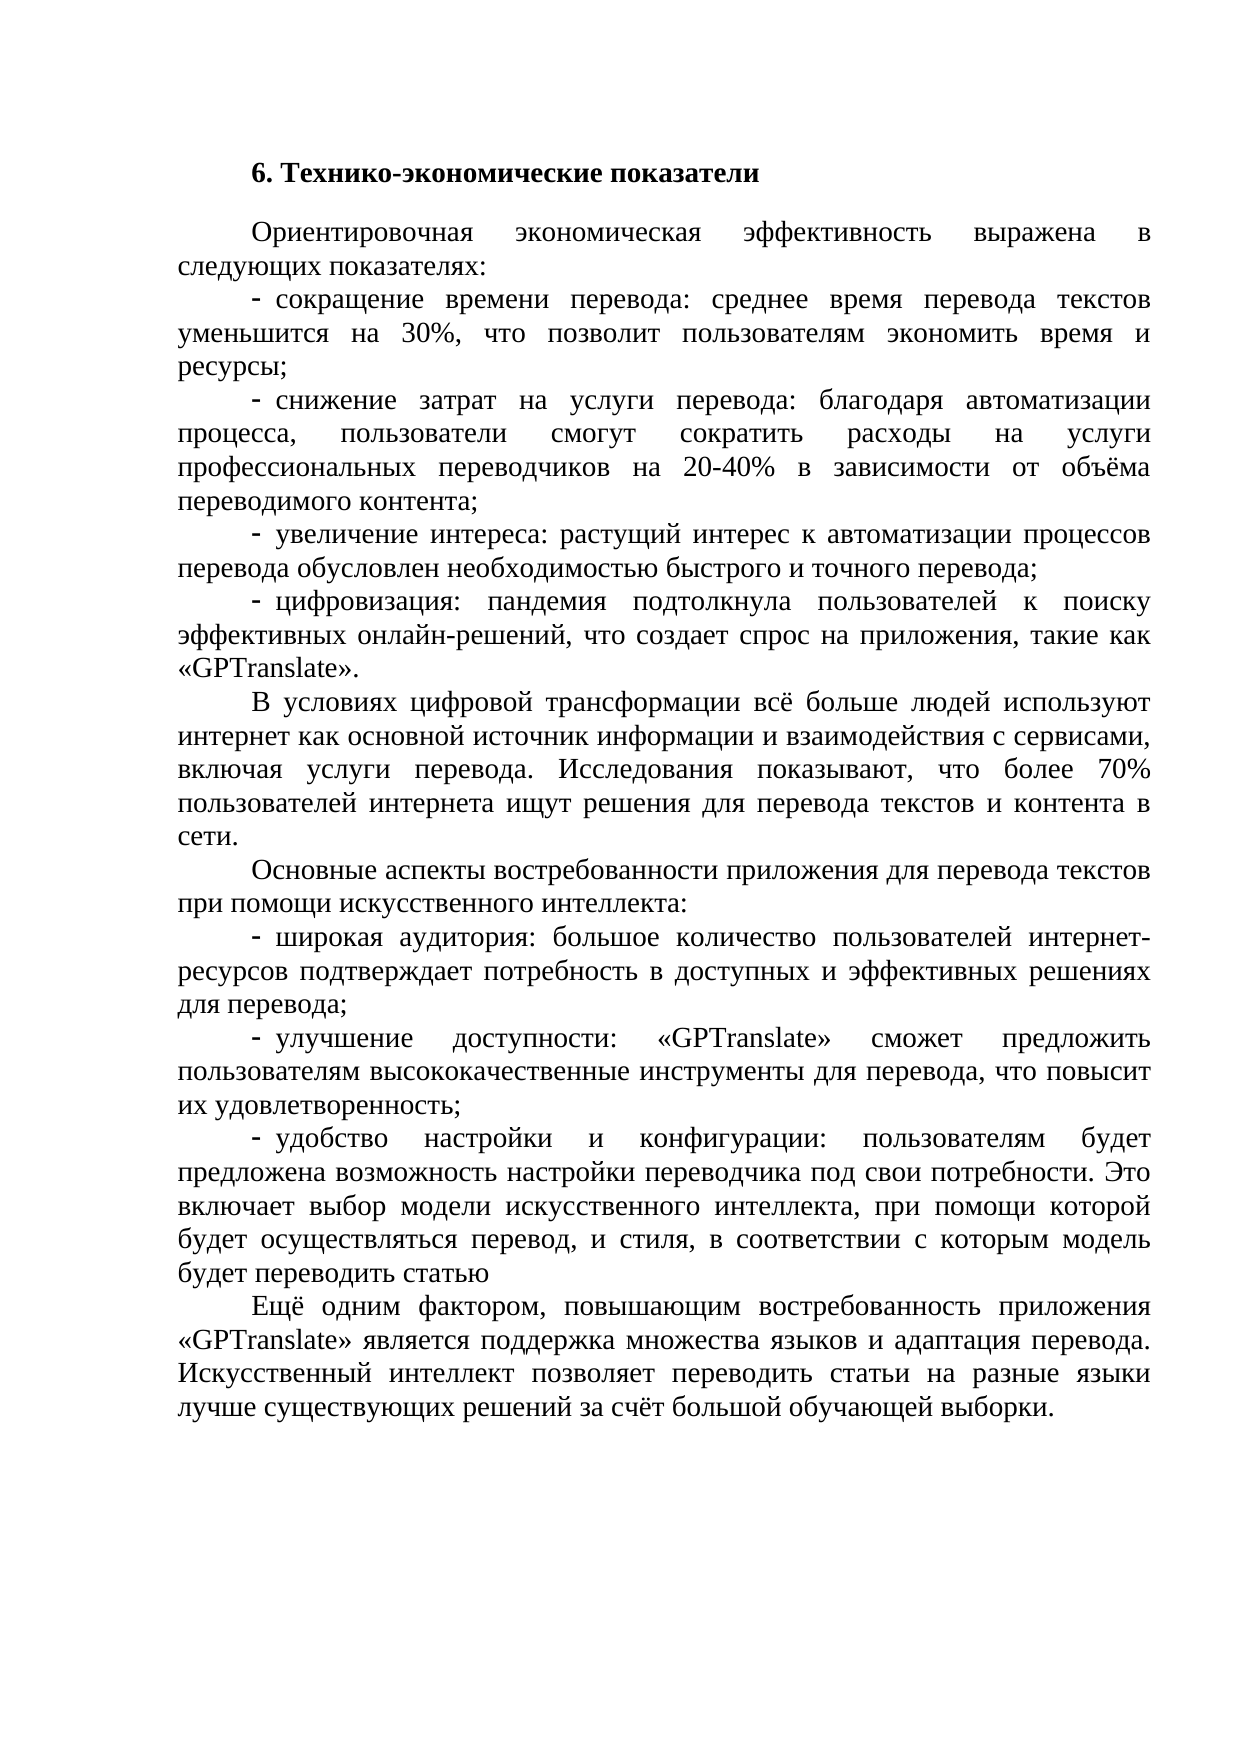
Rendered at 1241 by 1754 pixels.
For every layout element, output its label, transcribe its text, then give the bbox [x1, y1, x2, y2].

subtitle Технико-экономические показатели [177, 156, 1152, 189]
text Основные аспекты востребованности приложения для перевода текстов при помощи искусственного интеллекта: [177, 852, 1152, 919]
text Ориентировочная экономическая эффективность выражена в следующих показателях: [177, 214, 1152, 281]
text Ещё одним фактором, повышающим востребованность приложения «GPTranslate» является поддержка множества языков и адаптация перевода. Искусственный интеллект позволяет переводить статьи на разные языки лучше существующих решений за счёт большой обучающей выборки. [177, 1288, 1152, 1422]
list широкая аудитория: большое количество пользователей интернет-ресурсов подтверждает потребность в доступных и эффективных решениях для перевода; [177, 919, 1152, 1020]
list цифровизация: пандемия подтолкнула пользователей к поиску эффективных онлайн-решений, что создает спрос на приложения, такие как «GPTranslate». [177, 583, 1152, 684]
list сокращение времени перевода: среднее время перевода текстов уменьшится на 30%, что позволит пользователям экономить время и ресурсы; [177, 281, 1152, 382]
list удобство настройки и конфигурации: пользователям будет предложена возможность настройки переводчика под свои потребности. Это включает выбор модели искусственного интеллекта, при помощи которой будет осуществляться перевод, и стиля, в соответствии с которым модель будет переводить статью [177, 1120, 1152, 1288]
list улучшение доступности: «GPTranslate» сможет предложить пользователям высококачественные инструменты для перевода, что повысит их удовлетворенность; [177, 1020, 1152, 1120]
list увеличение интереса: растущий интерес к автоматизации процессов перевода обусловлен необходимостью быстрого и точного перевода; [177, 516, 1152, 583]
list снижение затрат на услуги перевода: благодаря автоматизации процесса, пользователи смогут сократить расходы на услуги профессиональных переводчиков на 20-40% в зависимости от объёма переводимого контента; [177, 382, 1152, 516]
text В условиях цифровой трансформации всё больше людей используют интернет как основной источник информации и взаимодействия с сервисами, включая услуги перевода. Исследования показывают, что более 70% пользователей интернета ищут решения для перевода текстов и контента в сети. [177, 684, 1152, 852]
